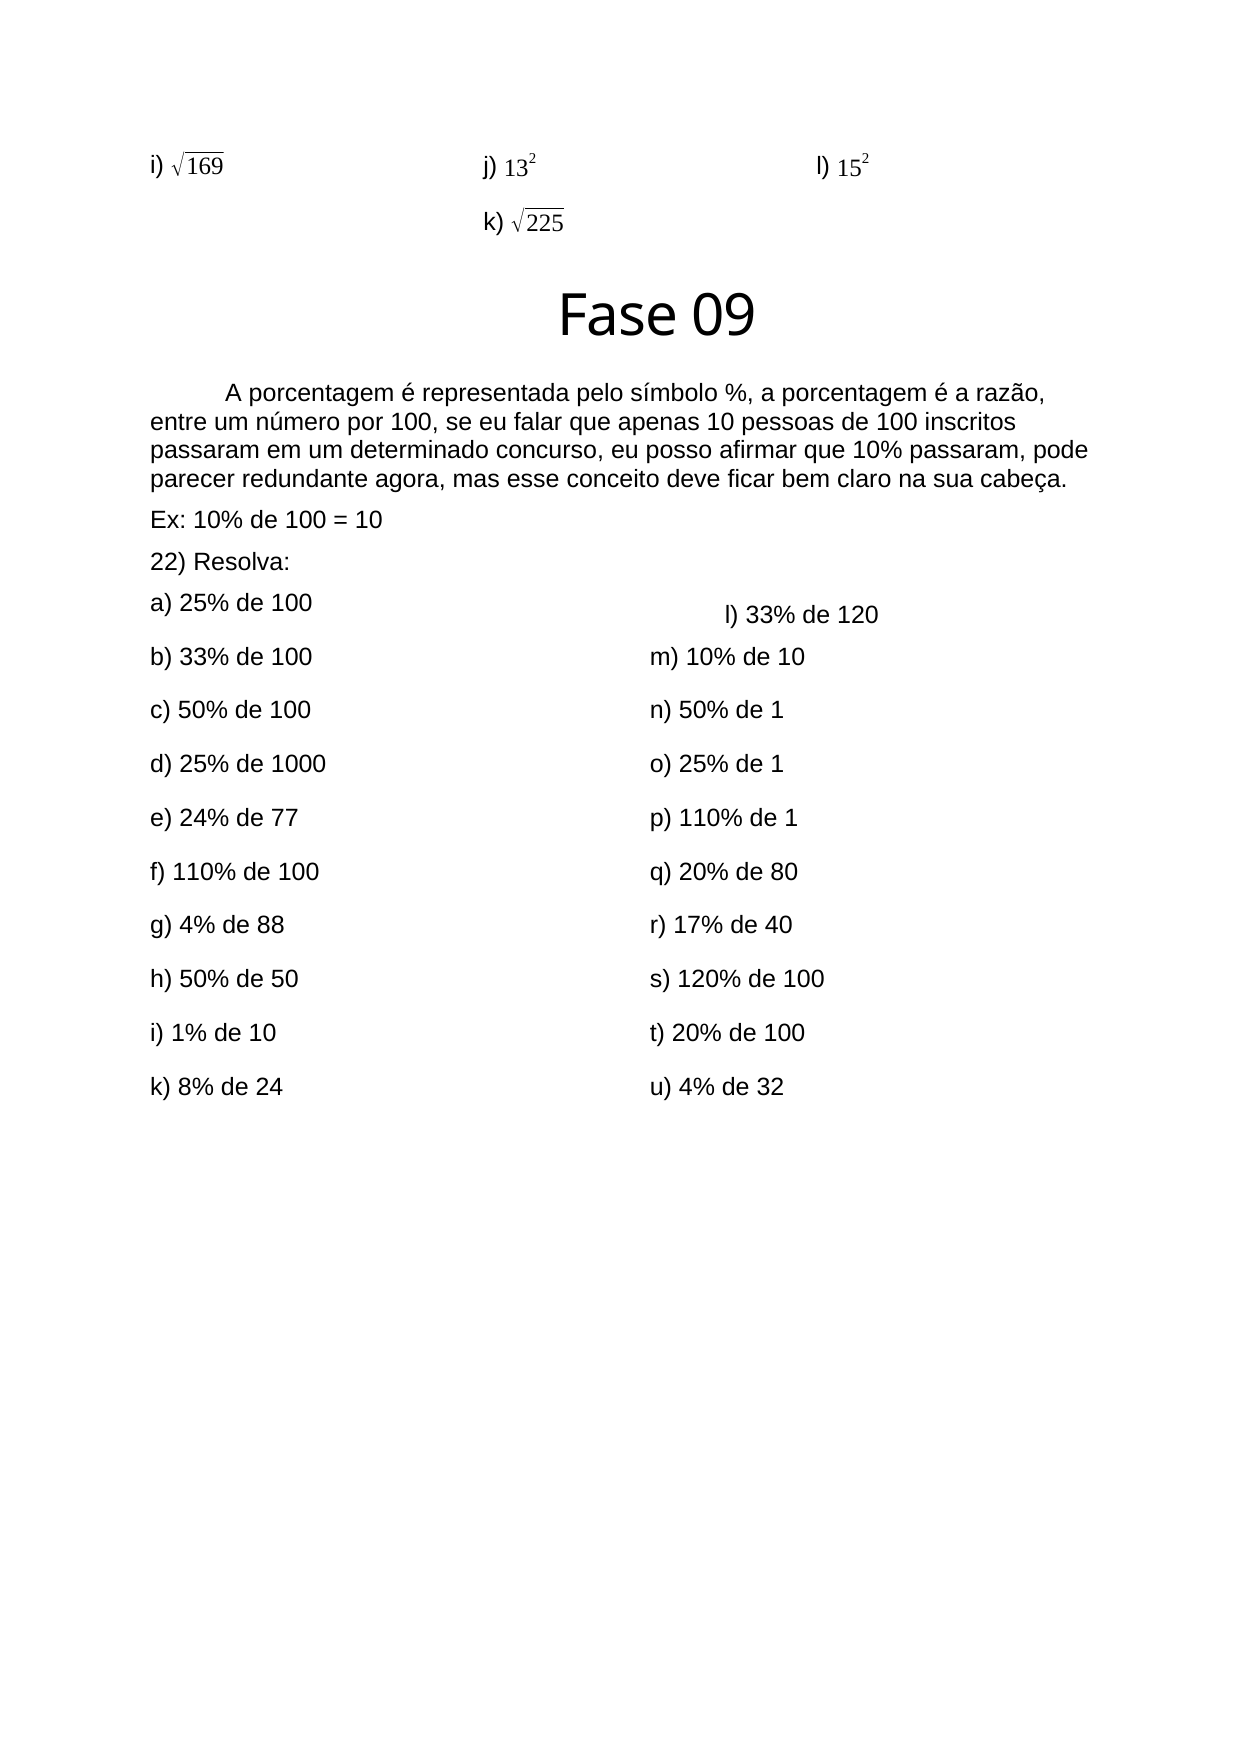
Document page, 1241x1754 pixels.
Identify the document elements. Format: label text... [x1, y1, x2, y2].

subtitle p) 110% de 1 [649, 803, 1090, 832]
subtitle h) 50% de 50 [150, 964, 591, 993]
text Ex: 10% de 100 = 10 [150, 505, 1090, 534]
subtitle g) 4% de 88 [150, 910, 591, 939]
subtitle s) 120% de 100 [649, 964, 1090, 993]
subtitle i) [150, 150, 424, 180]
title Fase 09 [150, 273, 1090, 353]
subtitle b) 33% de 100 [150, 642, 591, 670]
subtitle u) 4% de 32 [649, 1072, 1090, 1100]
subtitle t) 20% de 100 [649, 1018, 1090, 1047]
subtitle m) 10% de 10 [649, 642, 1090, 670]
subtitle k) [483, 206, 757, 236]
subtitle l) [816, 150, 1090, 181]
text A porcentagem é representada pelo símbolo %, a porcentagem é a razão, entre um número por 100, se eu falar que apenas 10 pessoas de 100 inscritos passaram em um determinado concurso, eu posso afirmar que 10% passaram, pode parecer redundante agora, mas esse conceito deve ficar bem claro na sua cabeça. [150, 378, 1090, 493]
subtitle f) 110% de 100 [150, 857, 591, 885]
subtitle j) [483, 150, 757, 181]
subtitle c) 50% de 100 [150, 695, 591, 724]
subtitle n) 50% de 1 [649, 695, 1090, 724]
subtitle e) 24% de 77 [150, 803, 591, 832]
subtitle a) 25% de 100 [150, 588, 591, 617]
text 22) Resolva: [150, 547, 1090, 575]
subtitle q) 20% de 80 [649, 857, 1090, 885]
subtitle i) 1% de 10 [150, 1018, 591, 1047]
subtitle d) 25% de 1000 [150, 749, 591, 778]
subtitle o) 25% de 1 [649, 749, 1090, 778]
subtitle k) 8% de 24l) 33% de 120 [150, 1072, 591, 1100]
subtitle r) 17% de 40 [649, 910, 1090, 939]
